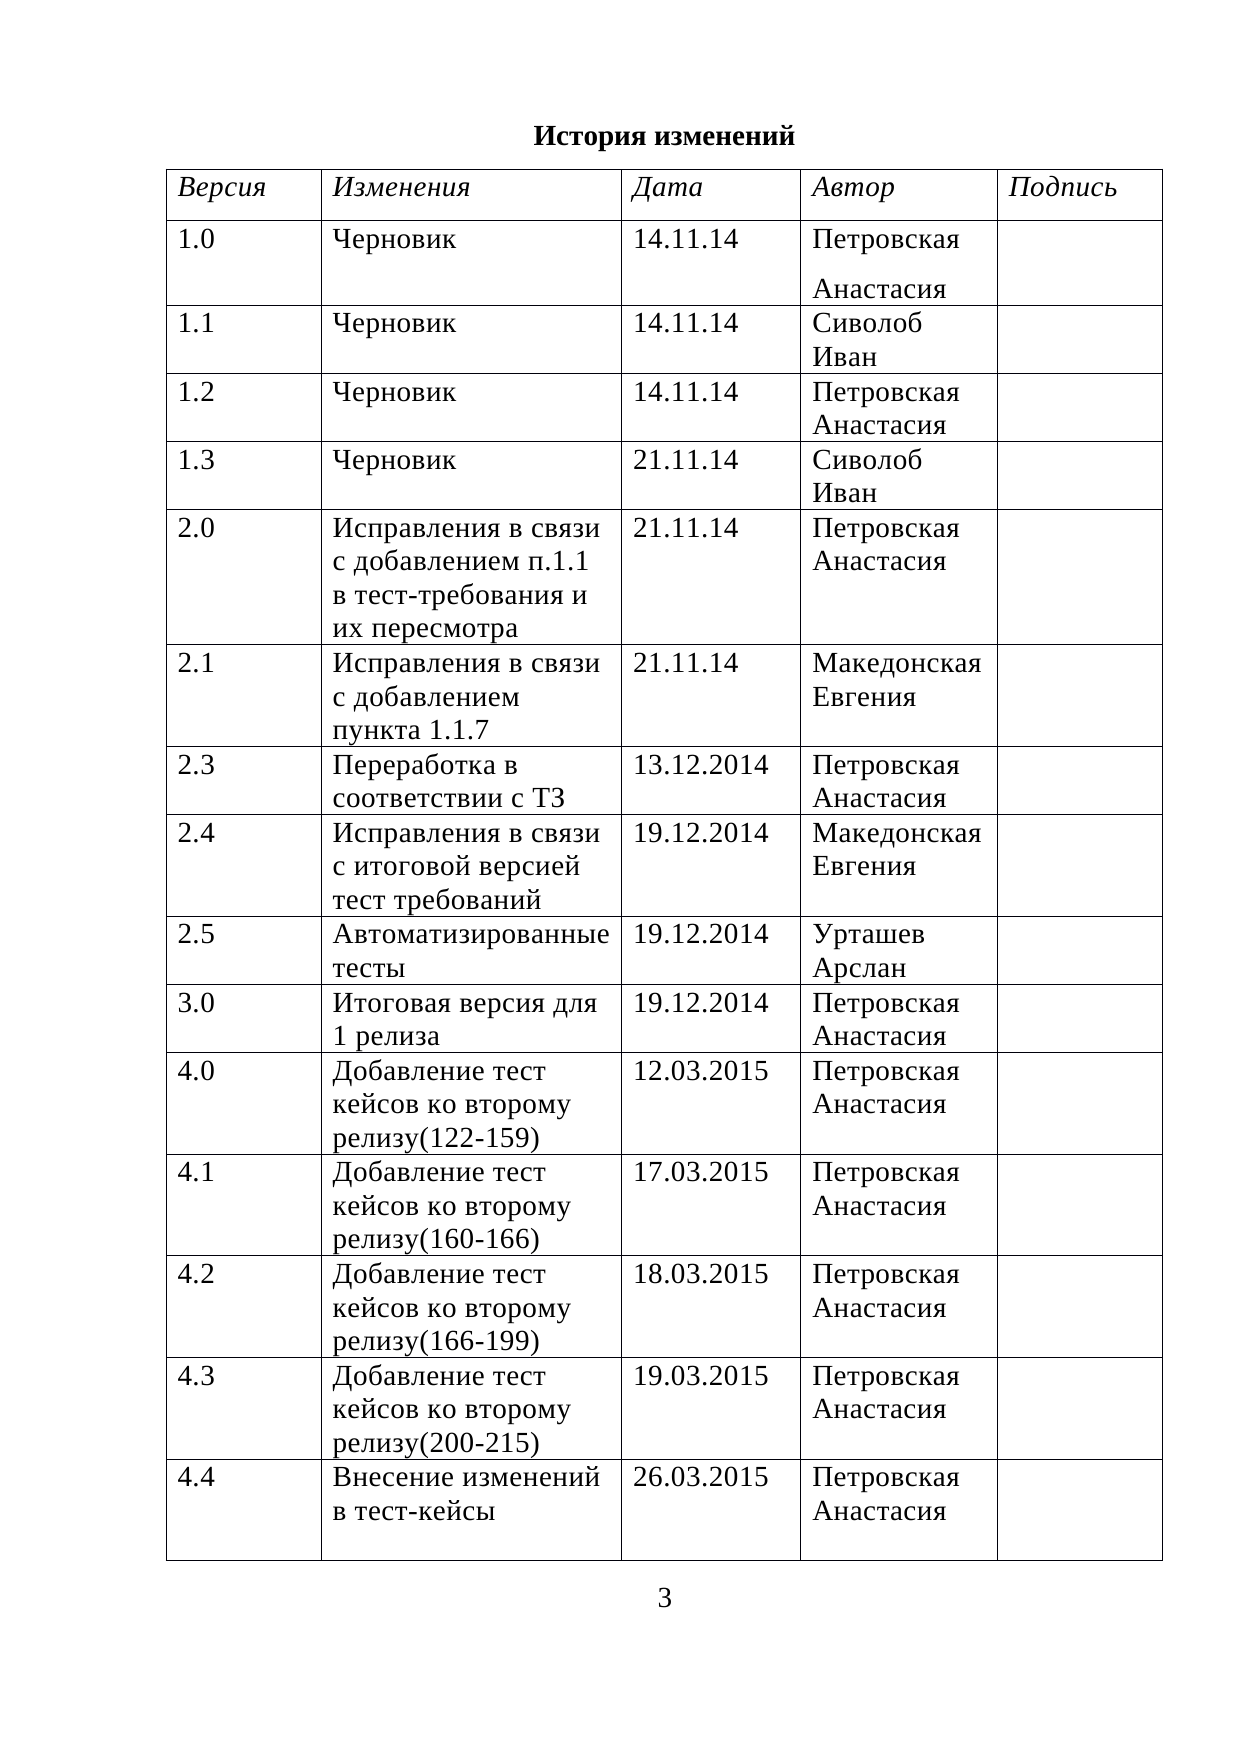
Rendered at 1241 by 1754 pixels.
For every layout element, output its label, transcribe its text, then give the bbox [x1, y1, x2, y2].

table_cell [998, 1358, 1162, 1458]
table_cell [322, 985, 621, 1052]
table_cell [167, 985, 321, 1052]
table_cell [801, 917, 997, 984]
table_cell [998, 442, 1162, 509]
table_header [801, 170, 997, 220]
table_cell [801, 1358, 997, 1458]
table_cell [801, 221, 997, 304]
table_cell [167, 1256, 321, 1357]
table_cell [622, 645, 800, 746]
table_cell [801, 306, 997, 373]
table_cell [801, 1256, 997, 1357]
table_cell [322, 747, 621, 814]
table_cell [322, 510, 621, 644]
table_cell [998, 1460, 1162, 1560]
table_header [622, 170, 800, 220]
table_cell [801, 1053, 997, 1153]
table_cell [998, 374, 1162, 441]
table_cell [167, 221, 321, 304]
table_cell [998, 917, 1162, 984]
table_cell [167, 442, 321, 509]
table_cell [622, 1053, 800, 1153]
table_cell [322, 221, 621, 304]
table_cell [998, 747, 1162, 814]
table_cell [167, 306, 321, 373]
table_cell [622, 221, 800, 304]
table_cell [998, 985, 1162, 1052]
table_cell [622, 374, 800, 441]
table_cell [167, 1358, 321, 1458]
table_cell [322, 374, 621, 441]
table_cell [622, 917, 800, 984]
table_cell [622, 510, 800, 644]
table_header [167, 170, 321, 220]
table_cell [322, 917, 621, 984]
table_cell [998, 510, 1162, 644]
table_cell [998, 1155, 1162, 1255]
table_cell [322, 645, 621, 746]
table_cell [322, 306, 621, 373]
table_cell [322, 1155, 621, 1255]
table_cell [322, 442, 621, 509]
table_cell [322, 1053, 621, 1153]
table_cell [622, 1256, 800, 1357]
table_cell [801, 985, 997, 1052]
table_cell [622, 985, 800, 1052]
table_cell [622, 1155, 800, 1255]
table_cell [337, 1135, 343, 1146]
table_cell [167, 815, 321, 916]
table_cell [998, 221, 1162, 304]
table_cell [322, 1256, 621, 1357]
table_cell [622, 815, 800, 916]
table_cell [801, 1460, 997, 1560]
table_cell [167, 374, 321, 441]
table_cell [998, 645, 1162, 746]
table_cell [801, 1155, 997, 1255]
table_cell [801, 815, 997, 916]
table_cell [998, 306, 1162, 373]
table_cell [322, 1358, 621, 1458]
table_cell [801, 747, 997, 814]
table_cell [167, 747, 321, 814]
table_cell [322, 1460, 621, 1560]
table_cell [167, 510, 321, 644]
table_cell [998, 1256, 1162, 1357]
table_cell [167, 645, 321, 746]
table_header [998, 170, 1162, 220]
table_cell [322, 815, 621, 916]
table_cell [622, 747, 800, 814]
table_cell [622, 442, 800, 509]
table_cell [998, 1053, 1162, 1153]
text История изменений [177, 118, 1152, 152]
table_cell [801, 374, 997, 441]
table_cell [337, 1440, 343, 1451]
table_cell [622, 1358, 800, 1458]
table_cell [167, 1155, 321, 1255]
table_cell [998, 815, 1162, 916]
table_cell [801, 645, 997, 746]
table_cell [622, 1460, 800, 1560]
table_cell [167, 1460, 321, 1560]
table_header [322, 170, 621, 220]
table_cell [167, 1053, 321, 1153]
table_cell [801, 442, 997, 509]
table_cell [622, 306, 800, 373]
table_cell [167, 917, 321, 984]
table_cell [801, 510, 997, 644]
